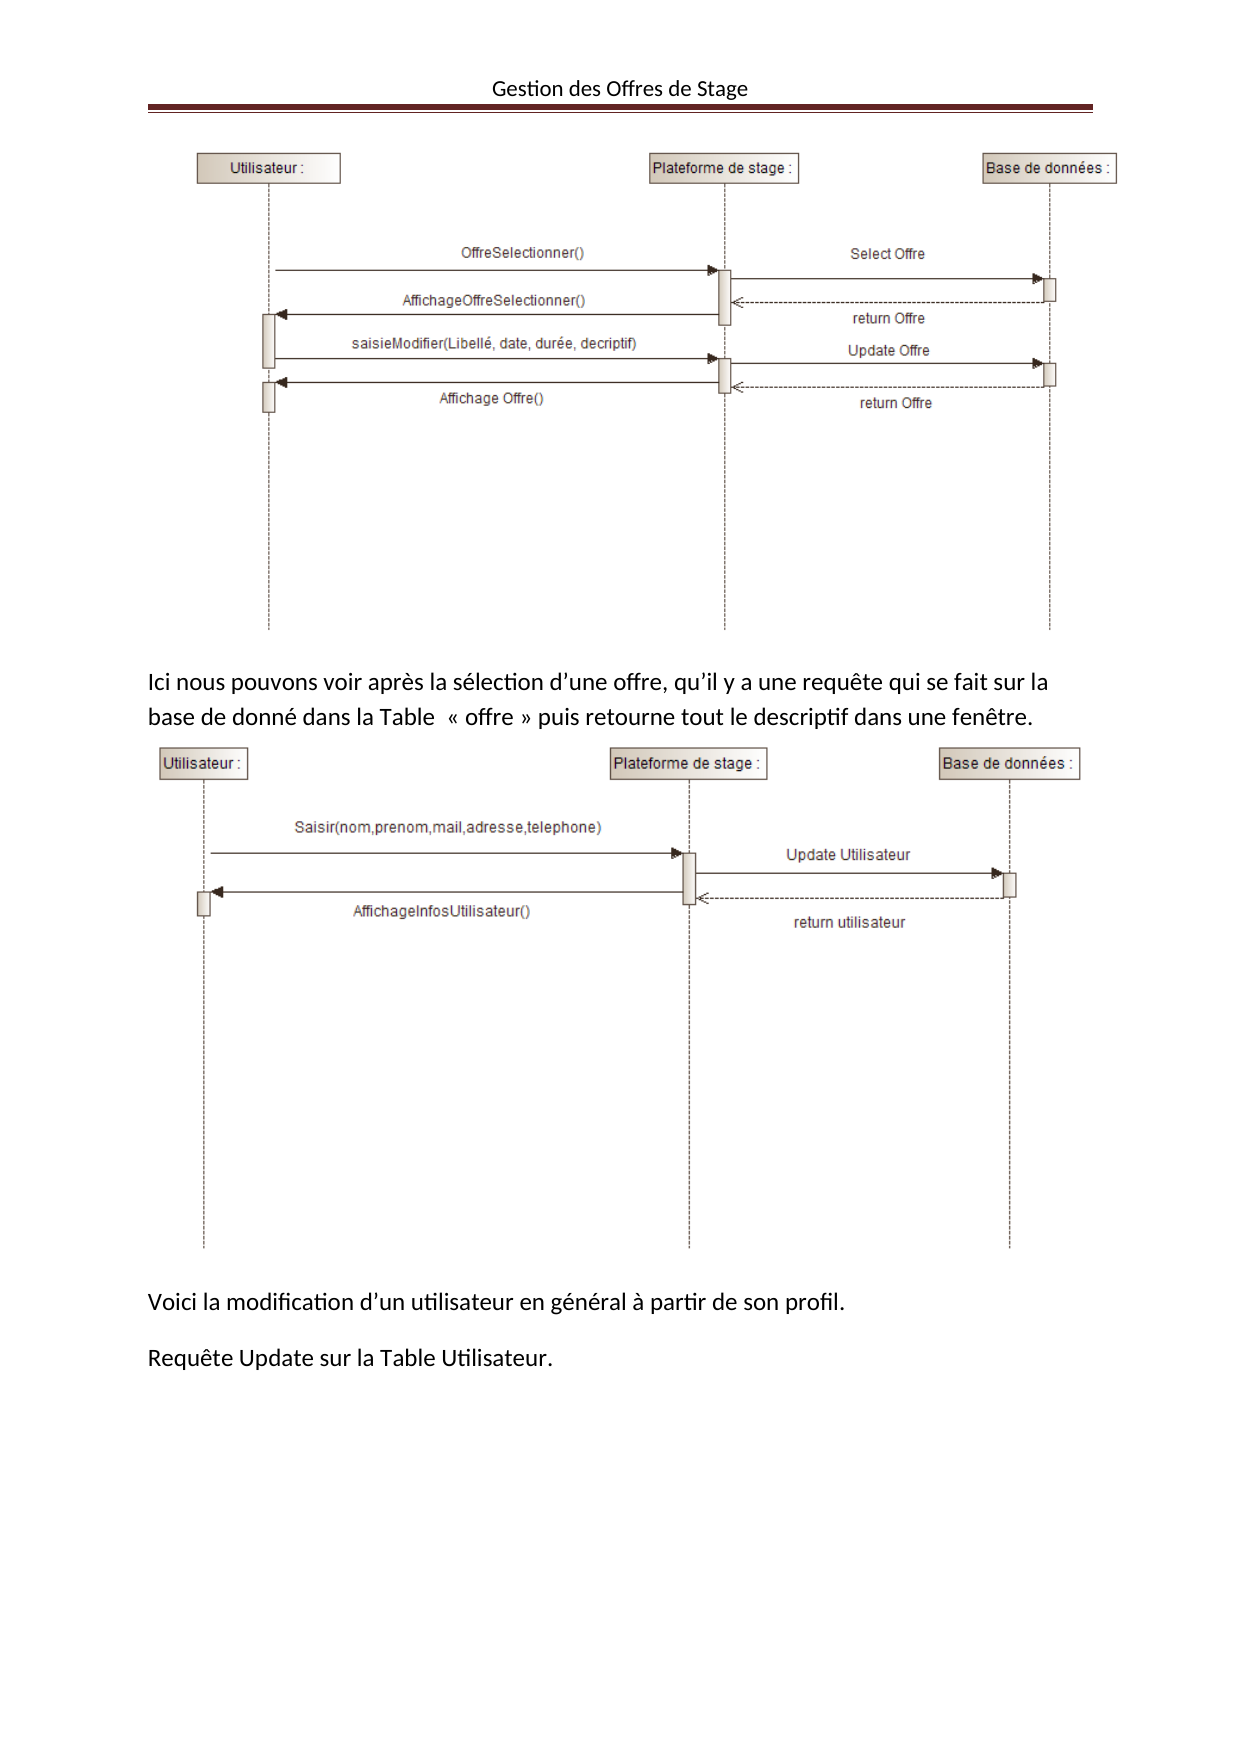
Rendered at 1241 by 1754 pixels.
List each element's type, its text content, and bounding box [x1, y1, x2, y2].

picture [147, 736, 1093, 1261]
picture [185, 141, 1129, 642]
text Requête Update sur la Table Utilisateur. [148, 1342, 1093, 1372]
text Ici nous pouvons voir après la sélection d’une offre, qu’il y a une requête qui se fait sur la base de donné dans la Table « offre » puis retourne tout le descriptif dans une fenêtre. [148, 666, 1093, 736]
text Voici la modification d’un utilisateur en général à partir de son profil. [148, 1286, 1093, 1316]
